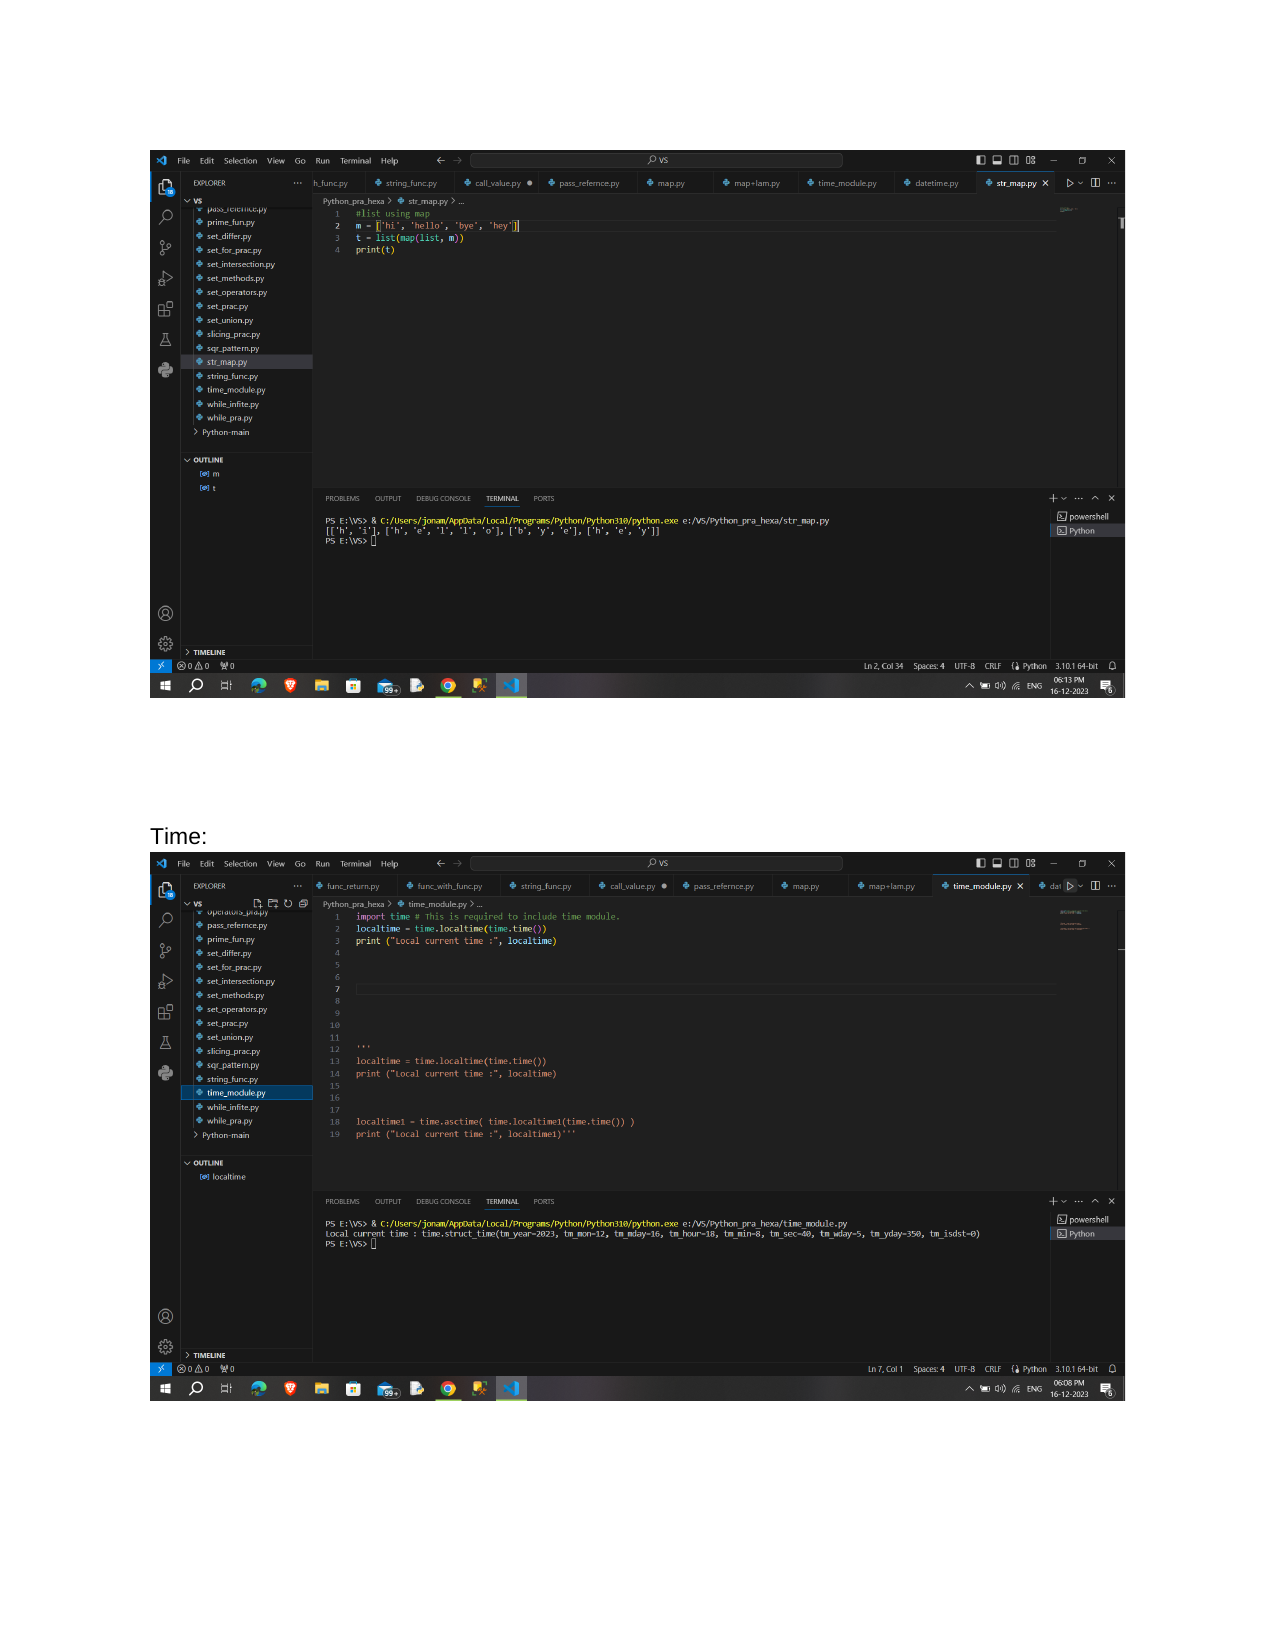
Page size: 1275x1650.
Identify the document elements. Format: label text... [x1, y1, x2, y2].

text Time: [150, 823, 1125, 849]
picture [150, 852, 1125, 1401]
picture [150, 150, 1125, 698]
